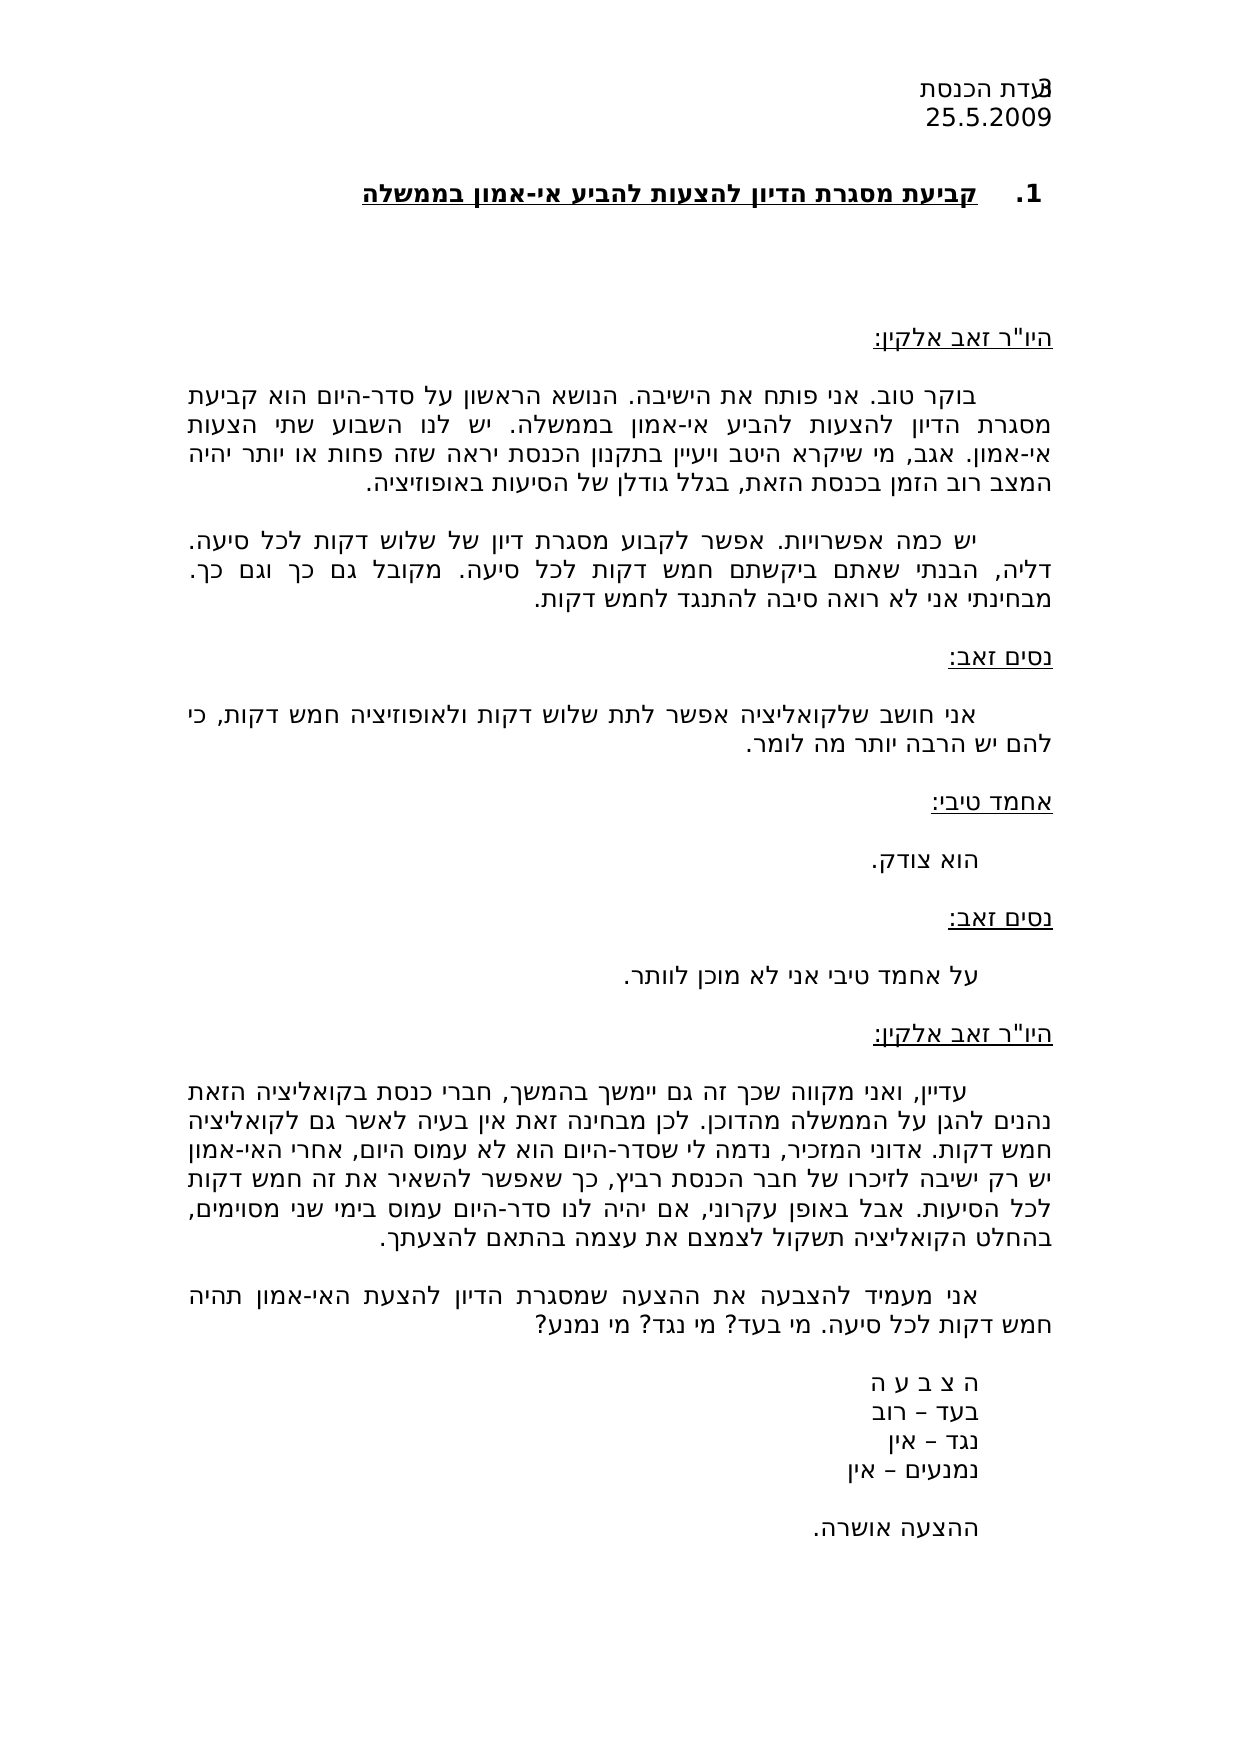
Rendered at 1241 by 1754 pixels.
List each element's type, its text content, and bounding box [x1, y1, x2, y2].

text היו"ר זאב אלקין: [187, 323, 1053, 352]
text נמנעים – אין [187, 1455, 1053, 1484]
list קביעת מסגרת הדיון להצעות להביע אי-אמון בממשלה [187, 179, 1015, 208]
text נסים זאב: [187, 903, 1053, 932]
text הוא צודק. [187, 845, 1053, 874]
text נסים זאב: [187, 642, 1053, 672]
text עדיין, ואני מקווה שכך זה גם יימשך בהמשך, חברי כנסת בקואליציה הזאת נהנים להגן על הממשלה מהדוכן. לכן מבחינה זאת אין בעיה לאשר גם לקואליציה חמש דקות. אדוני המזכיר, נדמה לי שסדר-היום הוא לא עמוס היום, אחרי האי-אמון יש רק ישיבה לזיכרו של חבר הכנסת רביץ, כך שאפשר להשאיר את זה חמש דקות לכל הסיעות. אבל באופן עקרוני, אם יהיה לנו סדר-היום עמוס בימי שני מסוימים, בהחלט הקואליציה תשקול לצמצם את עצמה בהתאם להצעתך. [187, 1077, 1053, 1252]
text נגד – אין [187, 1426, 1053, 1455]
text אחמד טיבי: [187, 787, 1053, 817]
text ה צ ב ע ה [187, 1368, 1053, 1397]
text בוקר טוב. אני פותח את הישיבה. הנושא הראשון על סדר-היום הוא קביעת מסגרת הדיון להצעות להביע אי-אמון בממשלה. יש לנו השבוע שתי הצעות אי-אמון. אגב, מי שיקרא היטב ויעיין בתקנון הכנסת יראה שזה פחות או יותר יהיה המצב רוב הזמן בכנסת הזאת, בגלל גודלן של הסיעות באופוזיציה. [187, 381, 1053, 497]
text אני מעמיד להצבעה את ההצעה שמסגרת הדיון להצעת האי-אמון תהיה חמש דקות לכל סיעה. מי בעד? מי נגד? מי נמנע? [187, 1281, 1053, 1339]
text ההצעה אושרה. [187, 1513, 1053, 1542]
text בעד – רוב [187, 1397, 1053, 1426]
text יש כמה אפשרויות. אפשר לקבוע מסגרת דיון של שלוש דקות לכל סיעה. דליה, הבנתי שאתם ביקשתם חמש דקות לכל סיעה. מקובל גם כך וגם כך. מבחינתי אני לא רואה סיבה להתנגד לחמש דקות. [187, 526, 1053, 614]
text על אחמד טיבי אני לא מוכן לוותר. [187, 961, 1053, 990]
text היו"ר זאב אלקין: [187, 1019, 1053, 1048]
text אני חושב שלקואליציה אפשר לתת שלוש דקות ולאופוזיציה חמש דקות, כי להם יש הרבה יותר מה לומר. [187, 700, 1053, 759]
